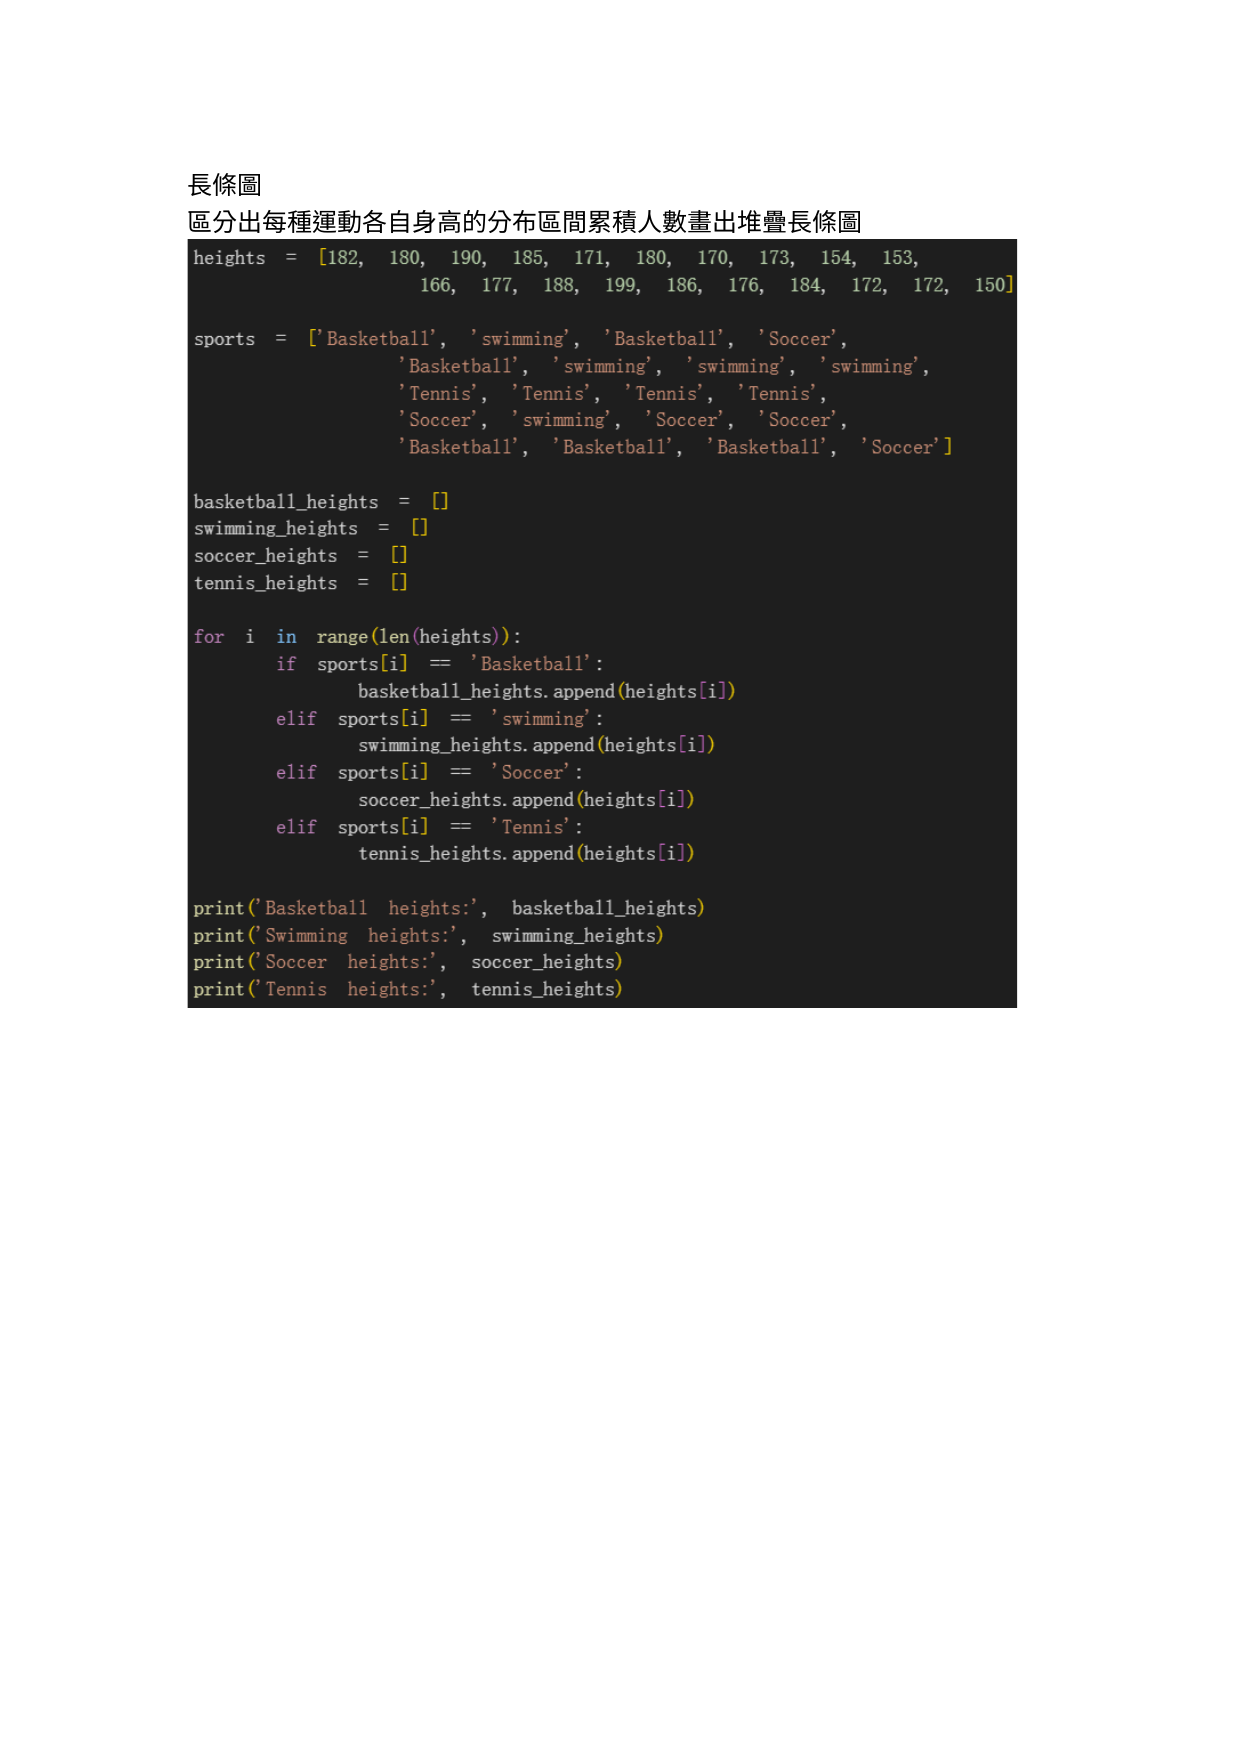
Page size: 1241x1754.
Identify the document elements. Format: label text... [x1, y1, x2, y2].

picture [187, 239, 1018, 1008]
text 長條圖 [187, 164, 1053, 202]
text 區分出每種運動各自身高的分布區間累積人數畫出堆疊長條圖 [187, 202, 1053, 239]
